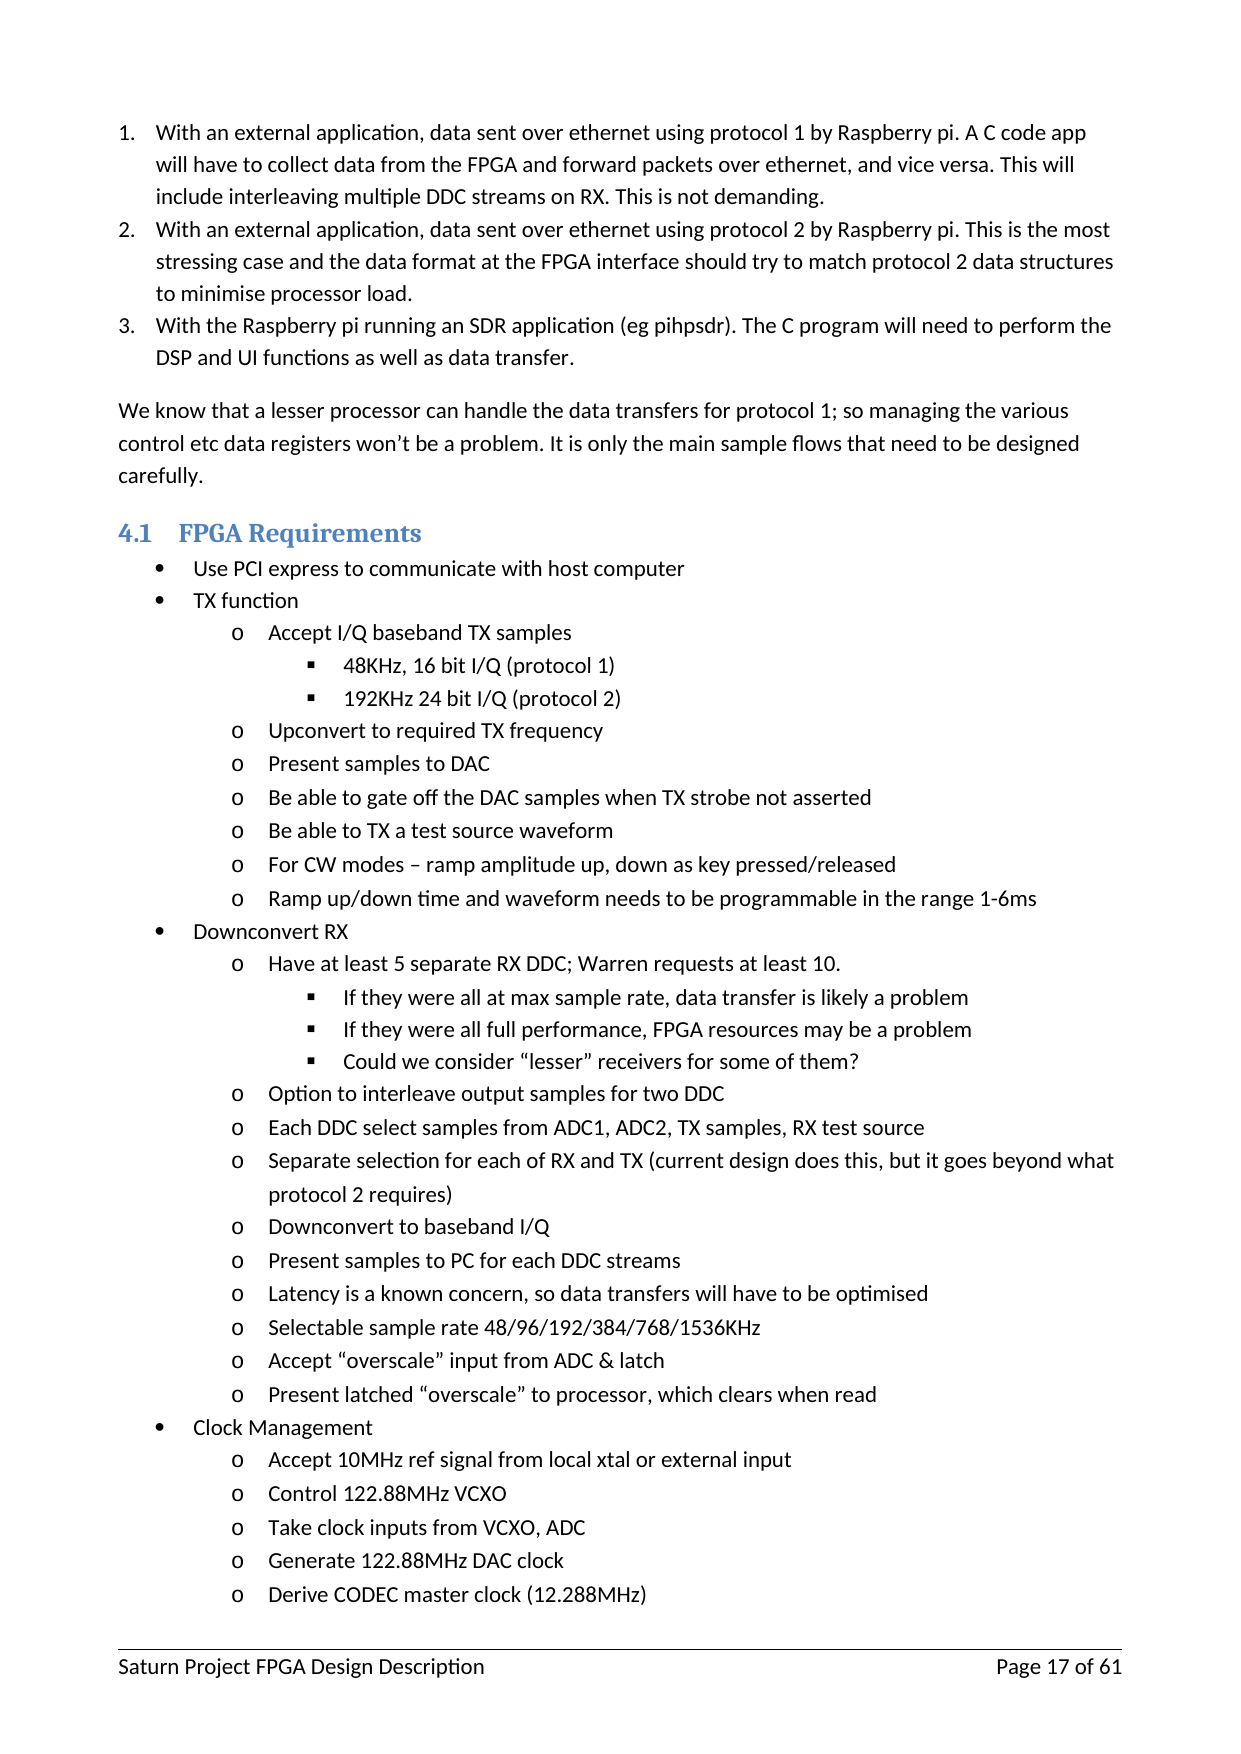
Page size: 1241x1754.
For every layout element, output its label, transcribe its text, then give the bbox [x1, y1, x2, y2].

list Upconvert to required TX frequency [231, 716, 1122, 745]
list With an external application, data sent over ethernet using protocol 1 by Raspberry pi. A C code app will have to collect data from the FPGA and forward packets over ethernet, and vice versa. This will include interleaving multiple DDC streams on RX. This is not demanding. [118, 118, 1122, 211]
list 48KHz, 16 bit I/Q (protocol 1) [306, 652, 1122, 680]
list Accept 10MHz ref signal from local xtal or external input [231, 1446, 1122, 1475]
list 192KHz 24 bit I/Q (protocol 2) [306, 684, 1122, 712]
list Accept I/Q baseband TX samples [231, 618, 1122, 647]
list Downconvert RX [156, 917, 1122, 945]
text We know that a lesser processor can handle the data transfers for protocol 1; so managing the various control etc data registers won’t be a problem. It is only the main sample flows that need to be designed carefully. [118, 396, 1122, 489]
list Be able to gate off the DAC samples when TX strobe not asserted [231, 783, 1122, 812]
list Latency is a known concern, so data transfers will have to be optimised [231, 1279, 1122, 1308]
list Control 122.88MHz VCXO [231, 1479, 1122, 1508]
list Present samples to DAC [231, 749, 1122, 779]
list With the Raspberry pi running an SDR application (eg pihpsdr). The C program will need to perform the DSP and UI functions as well as data transfer. [118, 311, 1122, 371]
subtitle FPGA Requirements [118, 518, 1122, 549]
list If they were all at max sample rate, data transfer is likely a problem [306, 983, 1122, 1011]
list Take clock inputs from VCXO, ADC [231, 1513, 1122, 1542]
list Ramp up/down time and waveform needs to be programmable in the range 1-6ms [231, 884, 1122, 913]
list Option to interleave output samples for two DDC [231, 1079, 1122, 1109]
list TX function [156, 586, 1122, 614]
list With an external application, data sent over ethernet using protocol 2 by Raspberry pi. This is the most stressing case and the data format at the FPGA interface should try to match protocol 2 data structures to minimise processor load. [118, 215, 1122, 307]
list Could we consider “lesser” receivers for some of them? [306, 1047, 1122, 1075]
list Downconvert to baseband I/Q [231, 1212, 1122, 1241]
list Present samples to PC for each DDC streams [231, 1246, 1122, 1275]
list Each DDC select samples from ADC1, ADC2, TX samples, RX test source [231, 1113, 1122, 1142]
list If they were all full performance, FPGA resources may be a problem [306, 1015, 1122, 1043]
list Have at least 5 separate RX DDC; Warren requests at least 10. [231, 949, 1122, 979]
list For CW modes – ramp amplitude up, down as key pressed/released [231, 850, 1122, 879]
list Present latched “overscale” to processor, which clears when read [231, 1380, 1122, 1409]
list Separate selection for each of RX and TX (current design does this, but it goes beyond what protocol 2 requires) [231, 1147, 1122, 1208]
list Generate 122.88MHz DAC clock [231, 1546, 1122, 1575]
list Derive CODEC master clock (12.288MHz) [231, 1580, 1122, 1609]
list Use PCI express to communicate with host computer [156, 554, 1122, 582]
list Be able to TX a test source waveform [231, 817, 1122, 846]
list Selectable sample rate 48/96/192/384/768/1536KHz [231, 1313, 1122, 1342]
list Accept “overscale” input from ADC & latch [231, 1346, 1122, 1376]
list Clock Management [156, 1413, 1122, 1441]
